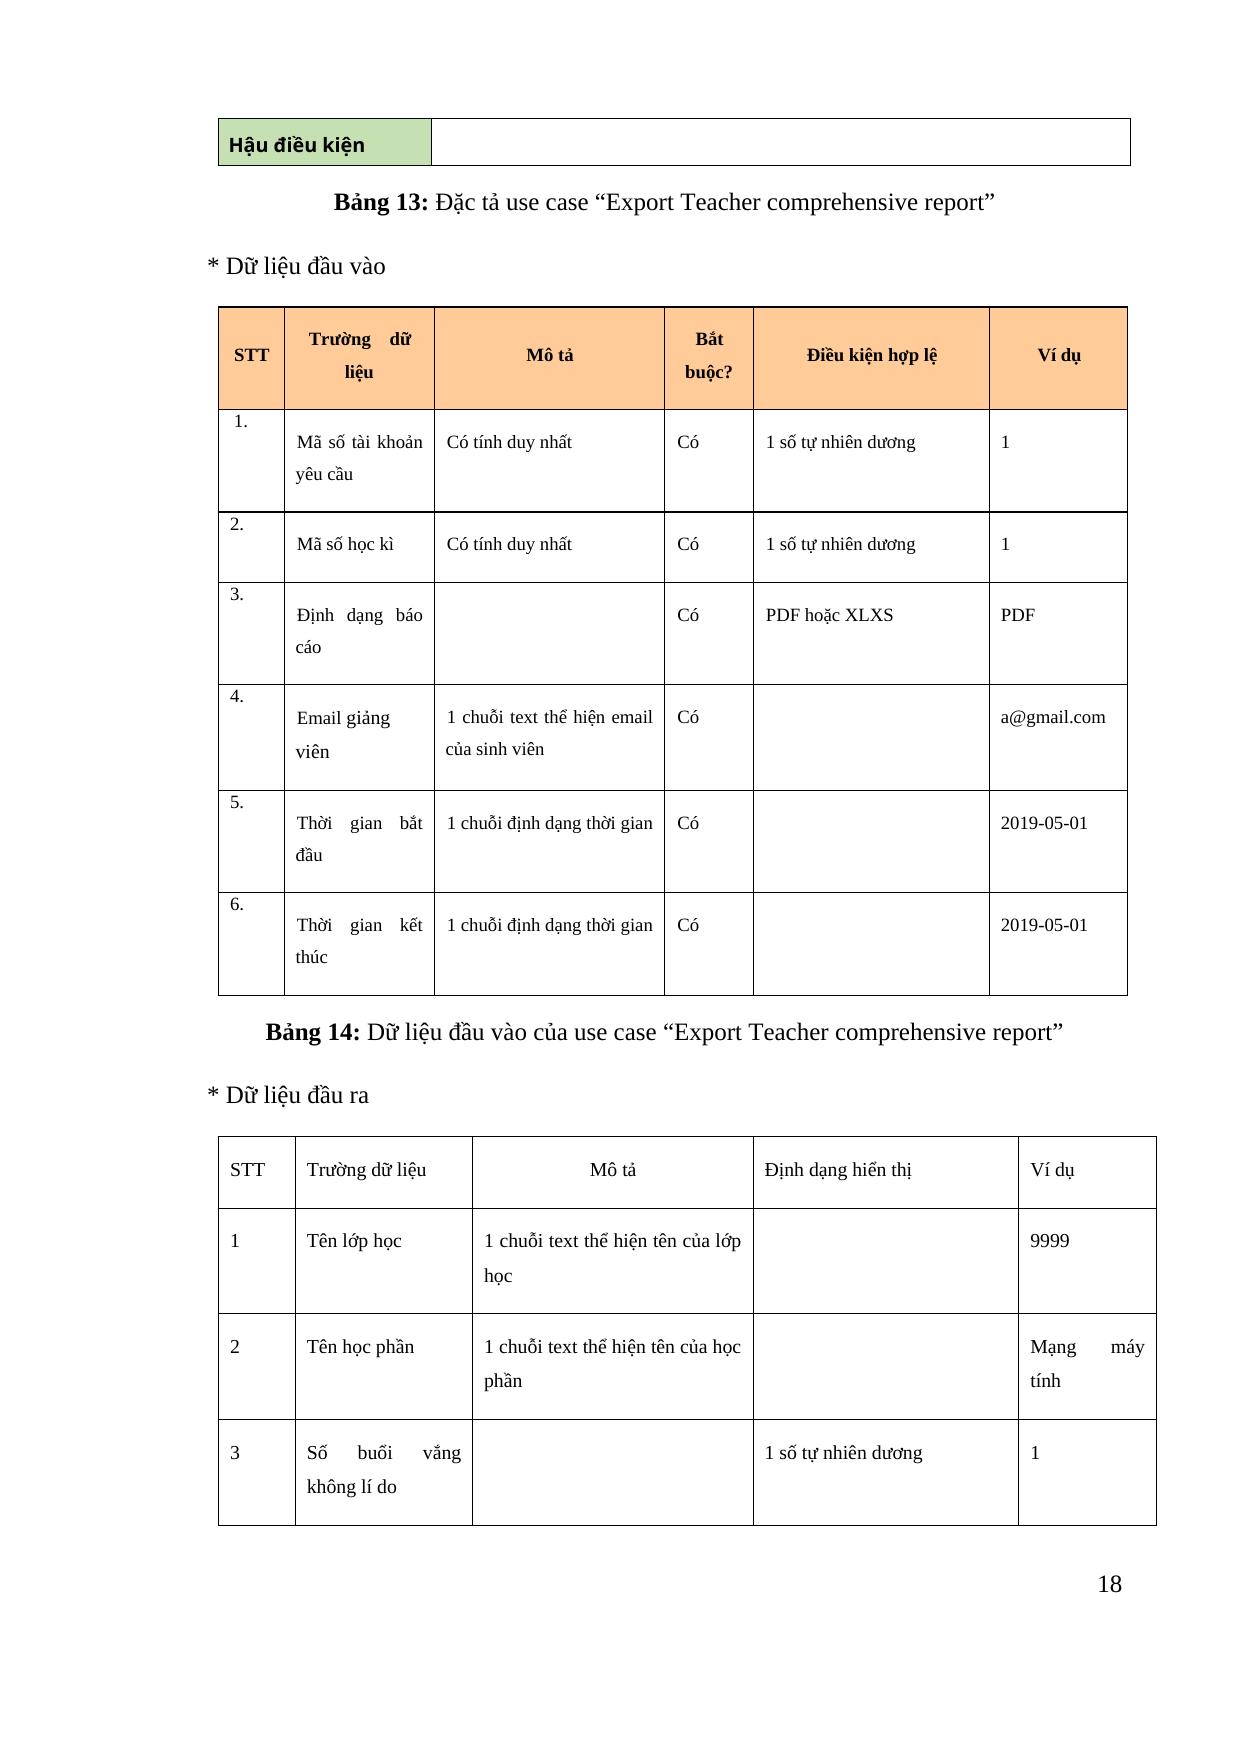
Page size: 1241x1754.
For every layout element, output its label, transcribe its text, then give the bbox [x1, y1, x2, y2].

table_cell Định dạng báo cáo [285, 583, 434, 684]
table_cell 1 [990, 410, 1127, 511]
table_cell Có [665, 583, 753, 684]
table_cell 1 chuỗi text thể hiện tên của học phần [473, 1314, 753, 1419]
table_cell [754, 685, 989, 790]
table_cell [473, 1420, 753, 1524]
table_header STT [219, 1137, 295, 1208]
table_cell Mã số tài khoản yêu cầu [285, 410, 434, 511]
table_cell [754, 893, 989, 995]
table_cell 1 chuỗi định dạng thời gian [435, 893, 664, 995]
table_header Trường dữ liệu [285, 308, 434, 409]
table_cell 1 [990, 513, 1127, 582]
table_cell 2019-05-01 [990, 791, 1127, 892]
table_cell [754, 791, 989, 892]
table_cell Thời gian bắt đầu [285, 791, 434, 892]
table_cell Có tính duy nhất [435, 410, 664, 511]
table_cell Hậu điều kiện [219, 119, 431, 165]
table_cell [754, 1314, 1018, 1419]
table_cell PDF hoặc XLXS [754, 583, 989, 684]
table_cell 1 [1019, 1420, 1156, 1524]
table_cell Có [665, 893, 753, 995]
table_cell 3 [219, 1420, 295, 1524]
table_cell Email giảng viên [285, 685, 434, 790]
table_cell a@gmail.com [990, 685, 1127, 790]
table_cell Thời gian kết thúc [285, 893, 434, 995]
table_cell Có [665, 513, 753, 582]
table_cell Có [665, 685, 753, 790]
table_cell Số buổi vắng không lí do [296, 1420, 472, 1524]
table_cell 9999 [1019, 1209, 1156, 1313]
table_header Định dạng hiển thị [754, 1137, 1018, 1208]
table_cell [219, 410, 284, 511]
table_header Mô tả [473, 1137, 753, 1208]
table_cell [432, 119, 1130, 165]
table_cell [219, 685, 284, 790]
table_cell 1 [219, 1209, 295, 1313]
table_header Điều kiện hợp lệ [754, 308, 989, 409]
table_header Mô tả [435, 308, 664, 409]
table_cell 1 chuỗi text thể hiện tên của lớp học [473, 1209, 753, 1313]
table_cell [219, 893, 284, 995]
text Bảng 13: Đặc tả use case “Export Teacher comprehensive report” [207, 187, 1122, 216]
text * Dữ liệu đầu vào [207, 251, 1122, 279]
table_cell 1 chuỗi text thể hiện email của sinh viên [435, 685, 664, 790]
table_cell PDF [990, 583, 1127, 684]
table_header STT [219, 308, 284, 409]
table_header Ví dụ [990, 308, 1127, 409]
table_header Trường dữ liệu [296, 1137, 472, 1208]
table_cell 1 số tự nhiên dương [754, 410, 989, 511]
table_cell Có tính duy nhất [435, 513, 664, 582]
table_cell [219, 583, 284, 684]
table_cell Tên lớp học [296, 1209, 472, 1313]
table_cell [219, 791, 284, 892]
table_cell 1 số tự nhiên dương [754, 513, 989, 582]
table_header Ví dụ [1019, 1137, 1156, 1208]
table_cell [435, 583, 664, 684]
table_cell 1 chuỗi định dạng thời gian [435, 791, 664, 892]
text Bảng 14: Dữ liệu đầu vào của use case “Export Teacher comprehensive report” [207, 1017, 1122, 1045]
table_header Bắt buộc? [665, 308, 753, 409]
table_cell [754, 1209, 1018, 1313]
table_cell Có [665, 791, 753, 892]
table_cell 2019-05-01 [990, 893, 1127, 995]
text * Dữ liệu đầu ra [207, 1081, 1122, 1109]
table_cell 1 số tự nhiên dương [754, 1420, 1018, 1524]
table_cell Tên học phần [296, 1314, 472, 1419]
table_cell [219, 513, 284, 582]
table_cell Mạng máy tính [1019, 1314, 1156, 1419]
table_cell Có [665, 410, 753, 511]
table_cell Mã số học kì [285, 513, 434, 582]
table_cell 2 [219, 1314, 295, 1419]
